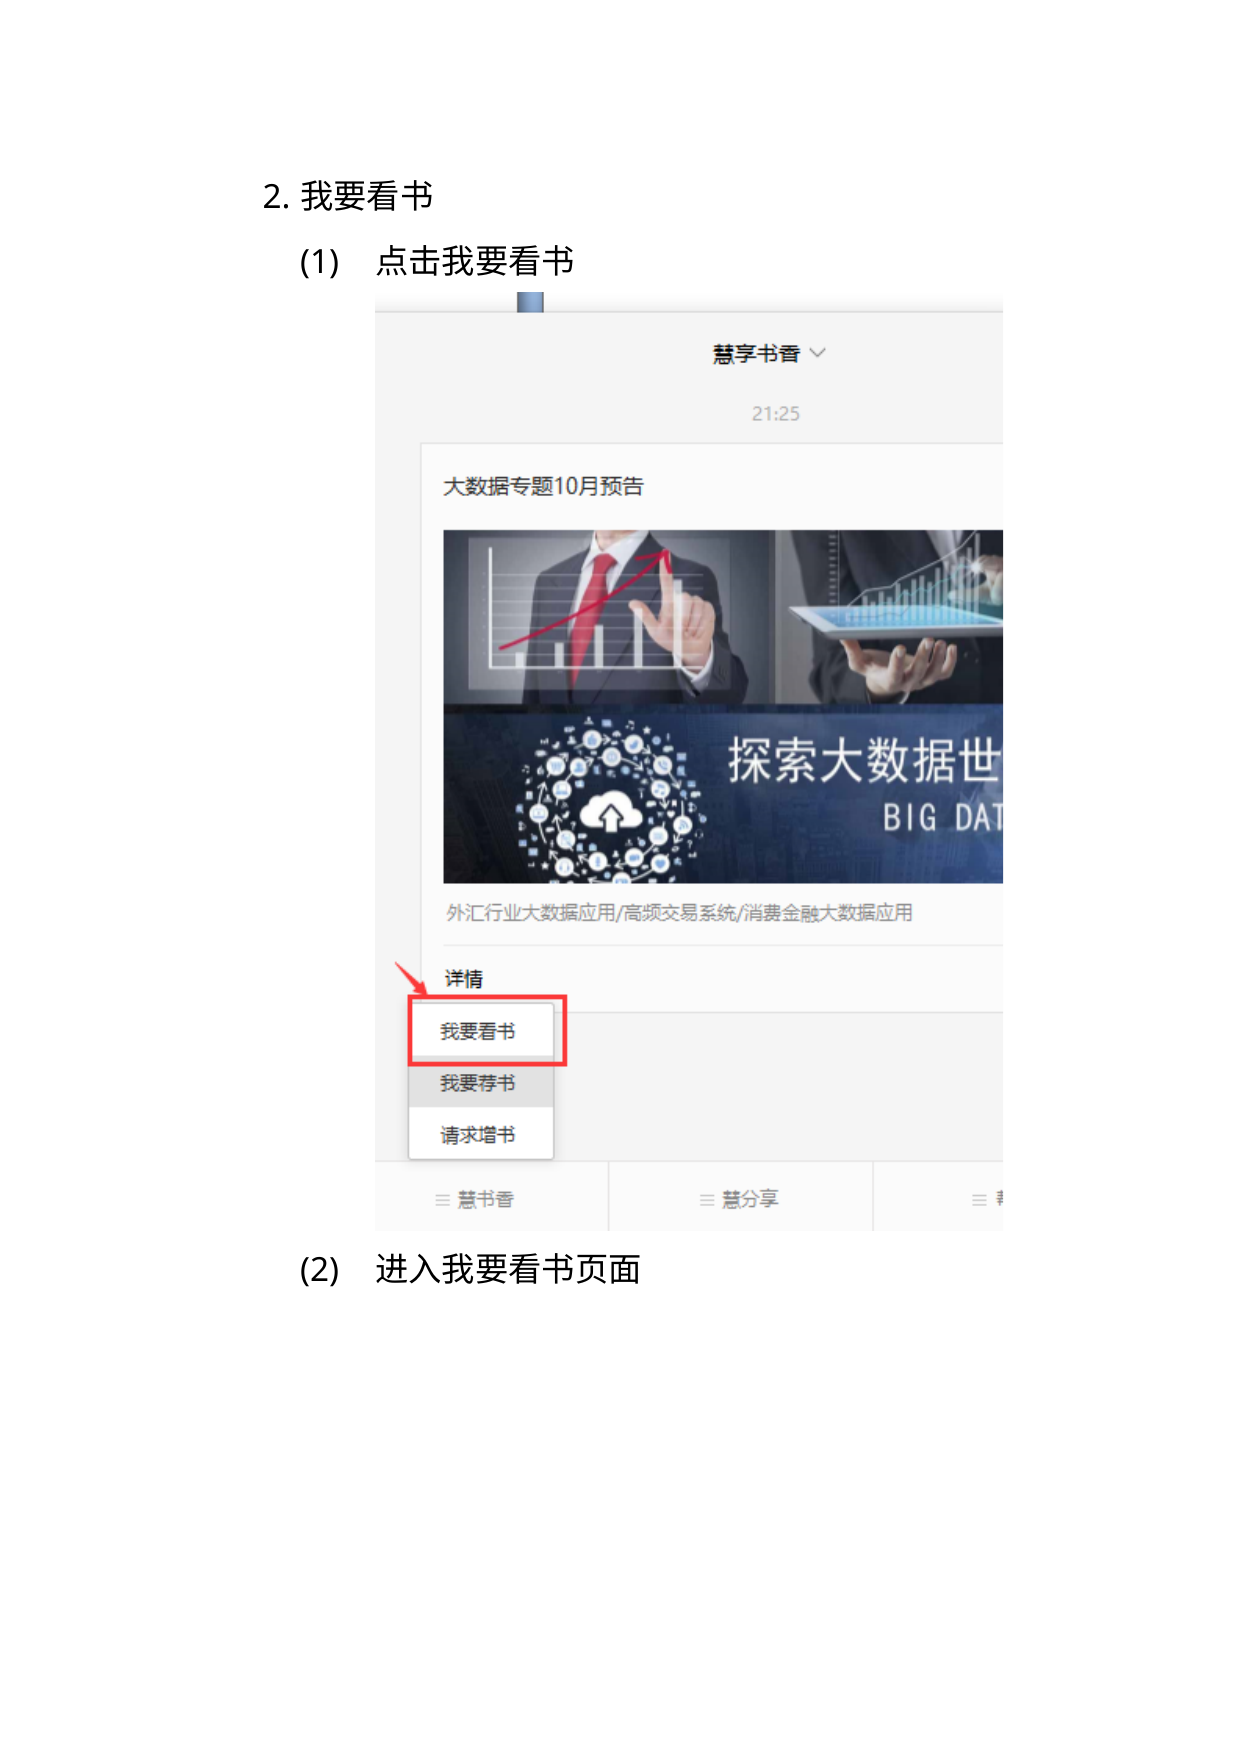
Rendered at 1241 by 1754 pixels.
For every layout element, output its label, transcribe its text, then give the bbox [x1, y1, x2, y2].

list 我要看书 [262, 162, 1053, 227]
picture [375, 292, 1004, 1231]
list 进入我要看书页面 [300, 1234, 1053, 1299]
list 点击我要看书 [300, 227, 1053, 292]
